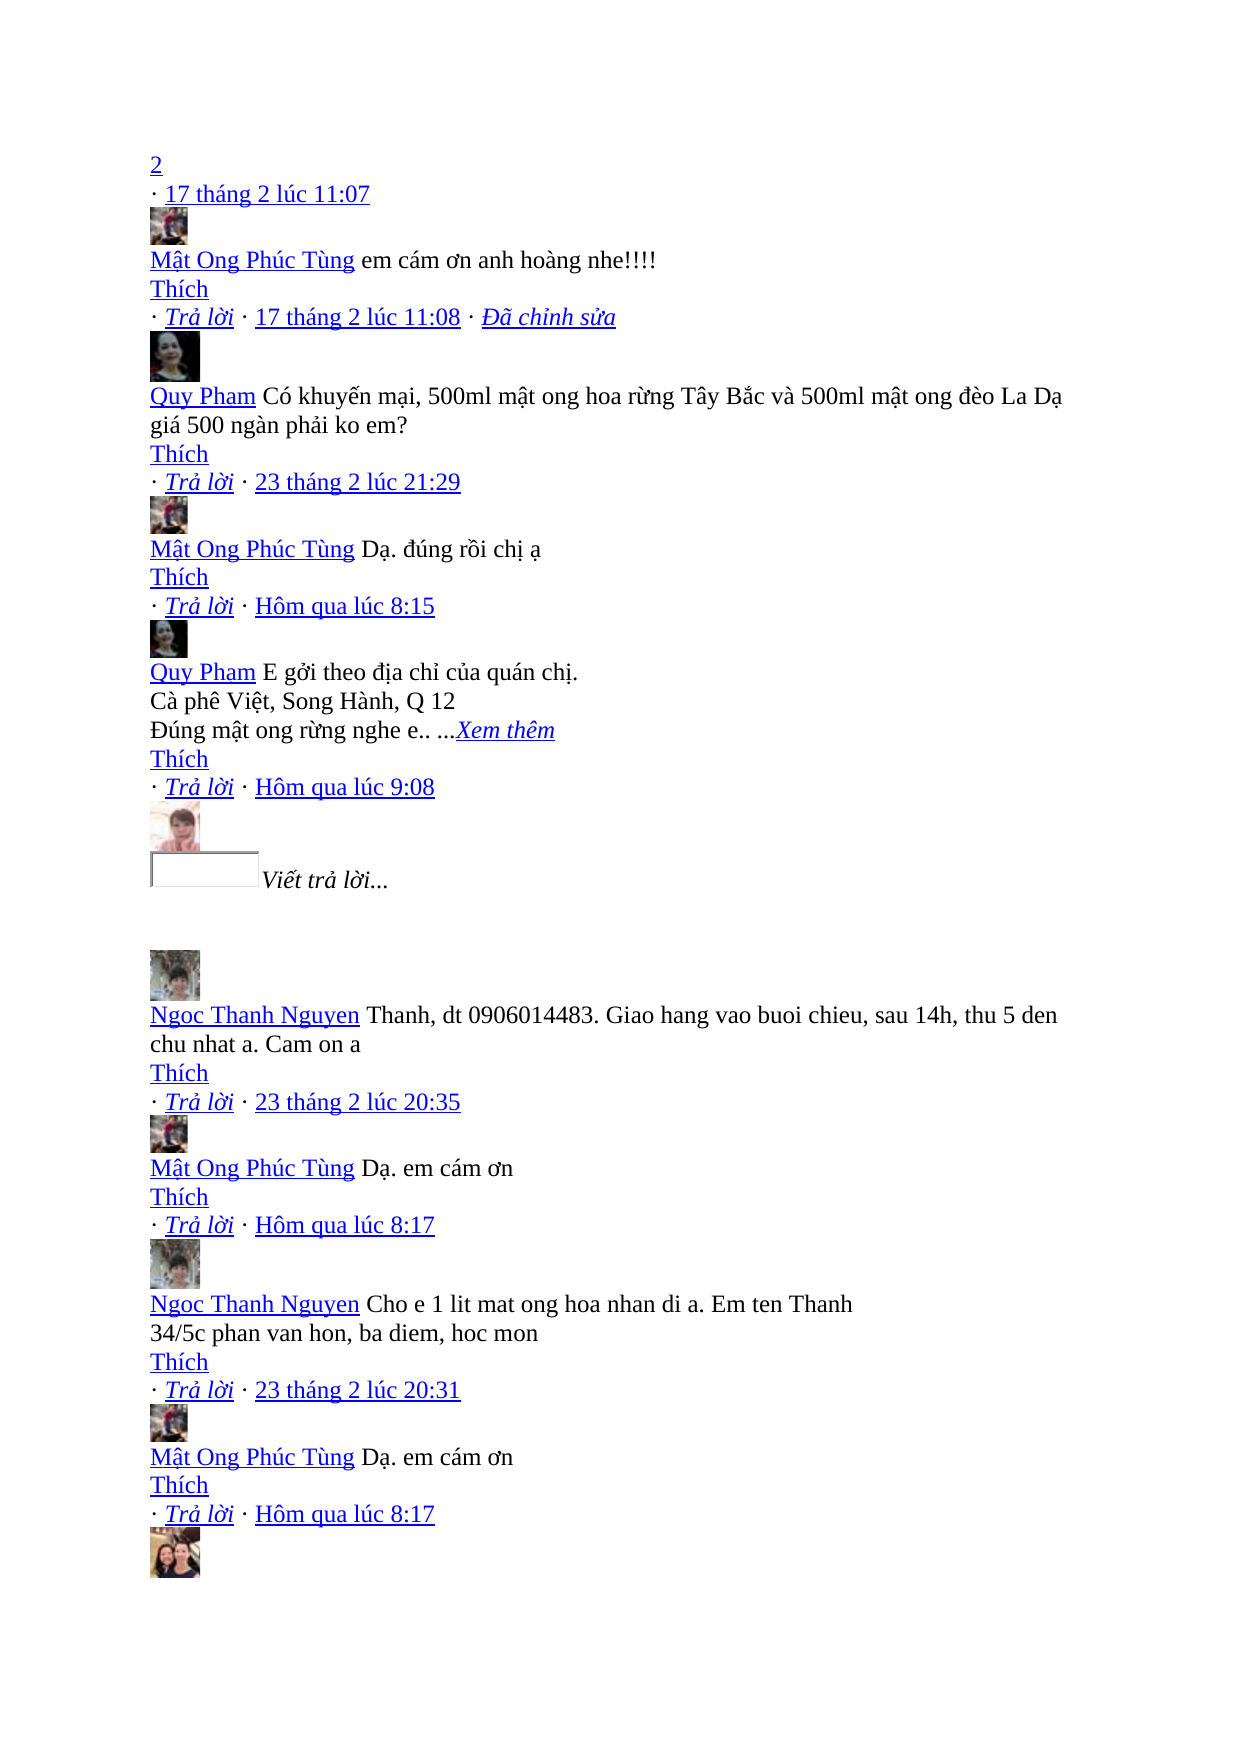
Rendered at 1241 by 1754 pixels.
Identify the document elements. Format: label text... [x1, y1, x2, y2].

text · Trả lời · 23 tháng 2 lúc 20:31 [150, 1375, 1090, 1404]
picture [150, 1239, 200, 1289]
text Mật Ong Phúc Tùng em cám ơn anh hoàng nhe!!!! [150, 245, 1090, 274]
picture [150, 1527, 200, 1578]
text Thích [150, 439, 1090, 467]
text · Trả lời · Hôm qua lúc 9:08 [150, 772, 1090, 801]
text · Trả lời · 17 tháng 2 lúc 11:08 · Đã chỉnh sửa [150, 302, 1090, 331]
picture [150, 207, 188, 245]
picture [150, 950, 200, 1001]
text Mật Ong Phúc Tùng Dạ. em cám ơn [150, 1153, 1090, 1182]
text · 17 tháng 2 lúc 11:07 [150, 179, 1090, 207]
text Thích [150, 274, 1090, 302]
text Thích [150, 562, 1090, 591]
picture [150, 1404, 188, 1442]
text Ngoc Thanh Nguyen Thanh, dt 0906014483. Giao hang vao buoi chieu, sau 14h, thu 5 den chu nhat a. Cam on a [150, 1000, 1090, 1058]
picture [150, 496, 188, 534]
picture [150, 801, 200, 851]
text 2 [150, 150, 1090, 179]
text · Trả lời · 23 tháng 2 lúc 20:35 [150, 1087, 1090, 1115]
text Thích [150, 744, 1090, 772]
text Thích [150, 1347, 1090, 1375]
text · Trả lời · 23 tháng 2 lúc 21:29 [150, 467, 1090, 496]
picture [150, 331, 200, 382]
text Thích [150, 1058, 1090, 1087]
text Quy Phạm Có khuyến mại, 500ml mật ong hoa rừng Tây Bắc và 500ml mật ong đèo La Dạ giá 500 ngàn phải ko em? [150, 381, 1090, 439]
picture [150, 1115, 188, 1153]
text · Trả lời · Hôm qua lúc 8:15 [150, 591, 1090, 620]
text Quy Phạm E gởi theo địa chỉ của quán chị. Cà phê Việt, Song Hành, Q 12 Đúng mật ong rừng nghe e.. ...Xem thêm [150, 657, 1090, 744]
text Mật Ong Phúc Tùng Dạ. em cám ơn [150, 1442, 1090, 1470]
text Thích [150, 1182, 1090, 1210]
text Mật Ong Phúc Tùng Dạ. đúng rồi chị ạ [150, 534, 1090, 562]
text Ngoc Thanh Nguyen Cho e 1 lit mat ong hoa nhan di a. Em ten Thanh 34/5c phan van hon, ba diem, hoc mon [150, 1289, 1090, 1347]
picture [150, 620, 188, 658]
text Viết trả lời... [150, 851, 1090, 894]
text Thích [150, 1470, 1090, 1499]
text · Trả lời · Hôm qua lúc 8:17 [150, 1499, 1090, 1528]
text · Trả lời · Hôm qua lúc 8:17 [150, 1210, 1090, 1239]
